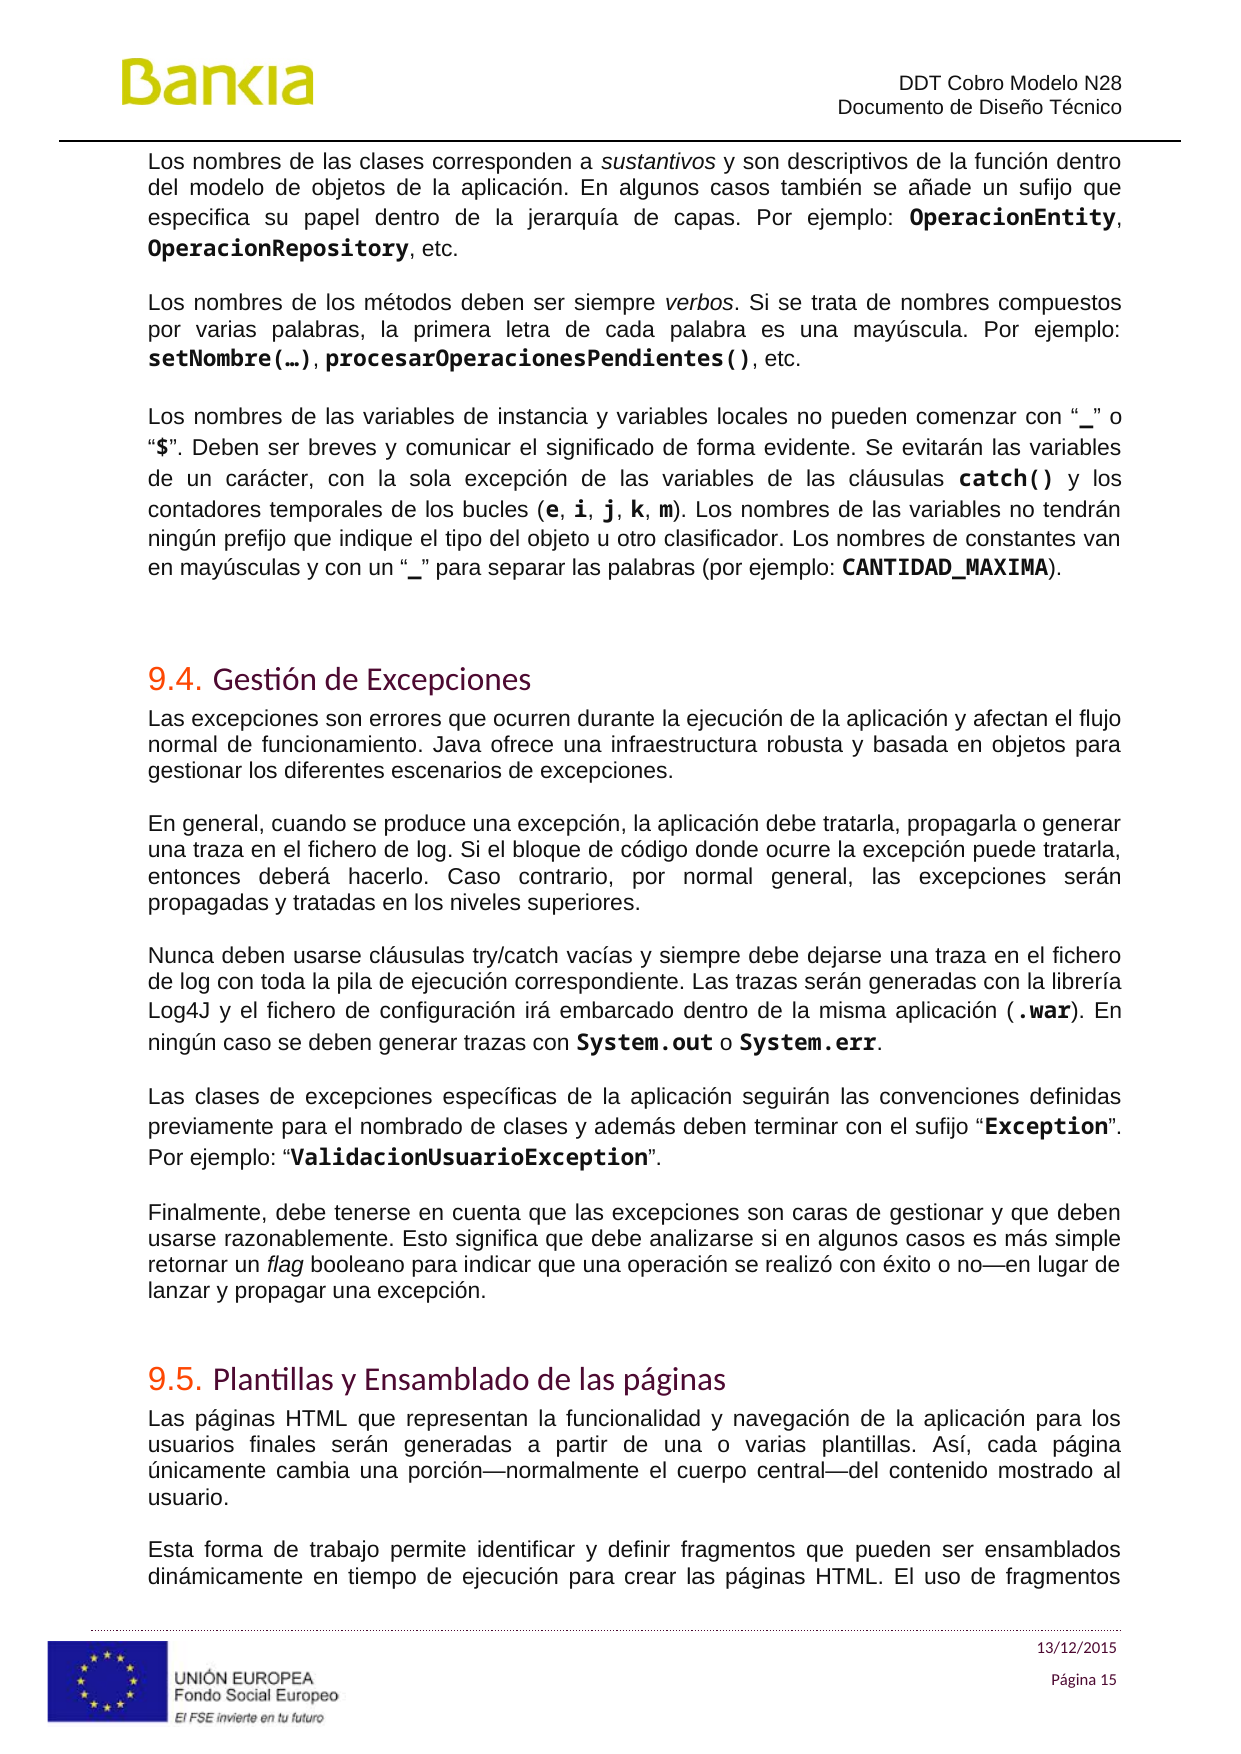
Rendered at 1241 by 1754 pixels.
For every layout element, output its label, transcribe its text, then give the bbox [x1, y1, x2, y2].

text Los nombres de las variables de instancia y variables locales no pueden comenzar con “_” o “$”. Deben ser breves y comunicar el significado de forma evidente. Se evitarán las variables de un carácter, con la sola excepción de las variables de las cláusulas catch() y los contadores temporales de los bucles (e, i, j, k, m). Los nombres de las variables no tendrán ningún prefijo que indique el tipo del objeto u otro clasificador. Los nombres de constantes van en mayúsculas y con un “_” para separar las palabras (por ejemplo: CANTIDAD_MAXIMA). [148, 399, 1122, 582]
subtitle Plantillas y Ensamblado de las páginas [148, 1358, 1122, 1398]
text Finalmente, debe tenerse en cuenta que las excepciones son caras de gestionar y que deben usarse razonablemente. Esto significa que debe analizarse si en algunos casos es más simple retornar un flag booleano para indicar que una operación se realizó con éxito o no—en lugar de lanzar y propagar una excepción. [148, 1198, 1122, 1304]
picture [122, 58, 314, 105]
text Nunca deben usarse cláusulas try/catch vacías y siempre debe dejarse una traza en el fichero de log con toda la pila de ejecución correspondiente. Las trazas serán generadas con la librería Log4J y el fichero de configuración irá embarcado dentro de la misma aplicación (.war). En ningún caso se deben generar trazas con System.out o System.err. [148, 942, 1122, 1057]
text Los nombres de las clases corresponden a sustantivos y son descriptivos de la función dentro del modelo de objetos de la aplicación. En algunos casos también se añade un sufijo que especifica su papel dentro de la jerarquía de capas. Por ejemplo: OperacionEntity, OperacionRepository, etc. [148, 148, 1122, 263]
text Las clases de excepciones específicas de la aplicación seguirán las convenciones definidas previamente para el nombrado de clases y además deben terminar con el sufijo “Exception”. Por ejemplo: “ValidacionUsuarioException”. [148, 1083, 1122, 1172]
picture [47, 1641, 346, 1727]
subtitle Gestión de Excepciones [148, 657, 1122, 698]
text Los nombres de los métodos deben ser siempre verbos. Si se trata de nombres compuestos por varias palabras, la primera letra de cada palabra es una mayúscula. Por ejemplo: setNombre(…), procesarOperacionesPendientes(), etc. [148, 289, 1122, 373]
text Las excepciones son errores que ocurren durante la ejecución de la aplicación y afectan el flujo normal de funcionamiento. Java ofrece una infraestructura robusta y basada en objetos para gestionar los diferentes escenarios de excepciones. [148, 704, 1122, 783]
text En general, cuando se produce una excepción, la aplicación debe tratarla, propagarla o generar una traza en el fichero de log. Si el bloque de código donde ocurre la excepción puede tratarla, entonces deberá hacerlo. Caso contrario, por normal general, las excepciones serán propagadas y tratadas en los niveles superiores. [148, 810, 1122, 915]
text Las páginas HTML que representan la funcionalidad y navegación de la aplicación para los usuarios finales serán generadas a partir de una o varias plantillas. Así, cada página únicamente cambia una porción—normalmente el cuerpo central—del contenido mostrado al usuario. [148, 1404, 1122, 1510]
